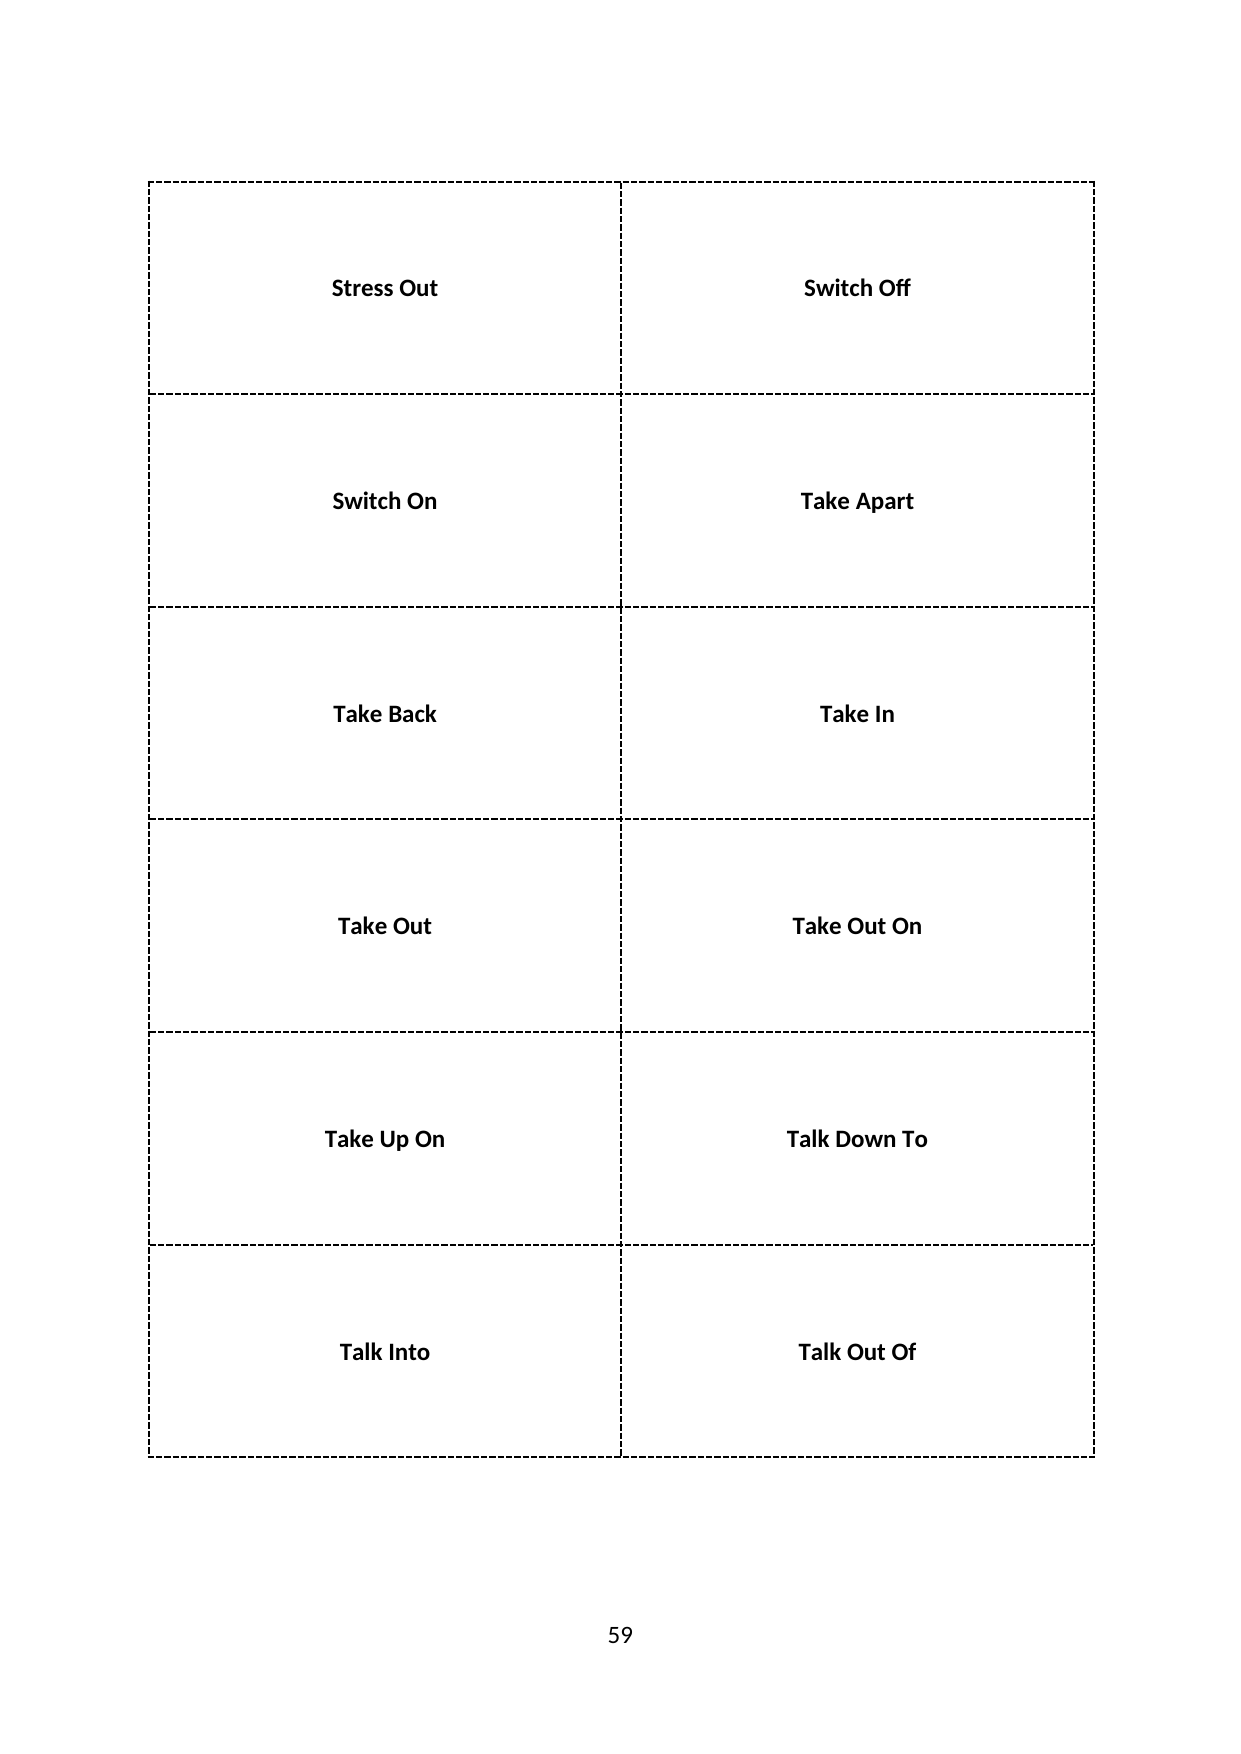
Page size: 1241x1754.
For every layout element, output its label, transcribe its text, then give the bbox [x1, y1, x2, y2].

table_cell Switch On [149, 393, 621, 606]
table_cell Take Out [149, 818, 621, 1031]
table_header Stress Out [149, 181, 621, 393]
table_header Switch Off [621, 181, 1093, 393]
table_cell Take In [621, 606, 1093, 818]
table_cell Take Out On [621, 818, 1093, 1031]
table_cell Take Up On [149, 1031, 621, 1243]
table_cell Take Apart [621, 393, 1093, 606]
table_cell Talk Down To [621, 1031, 1093, 1243]
table_cell Talk Into [149, 1244, 621, 1456]
table_cell Take Back [149, 606, 621, 818]
table_cell Talk Out Of [621, 1244, 1093, 1456]
